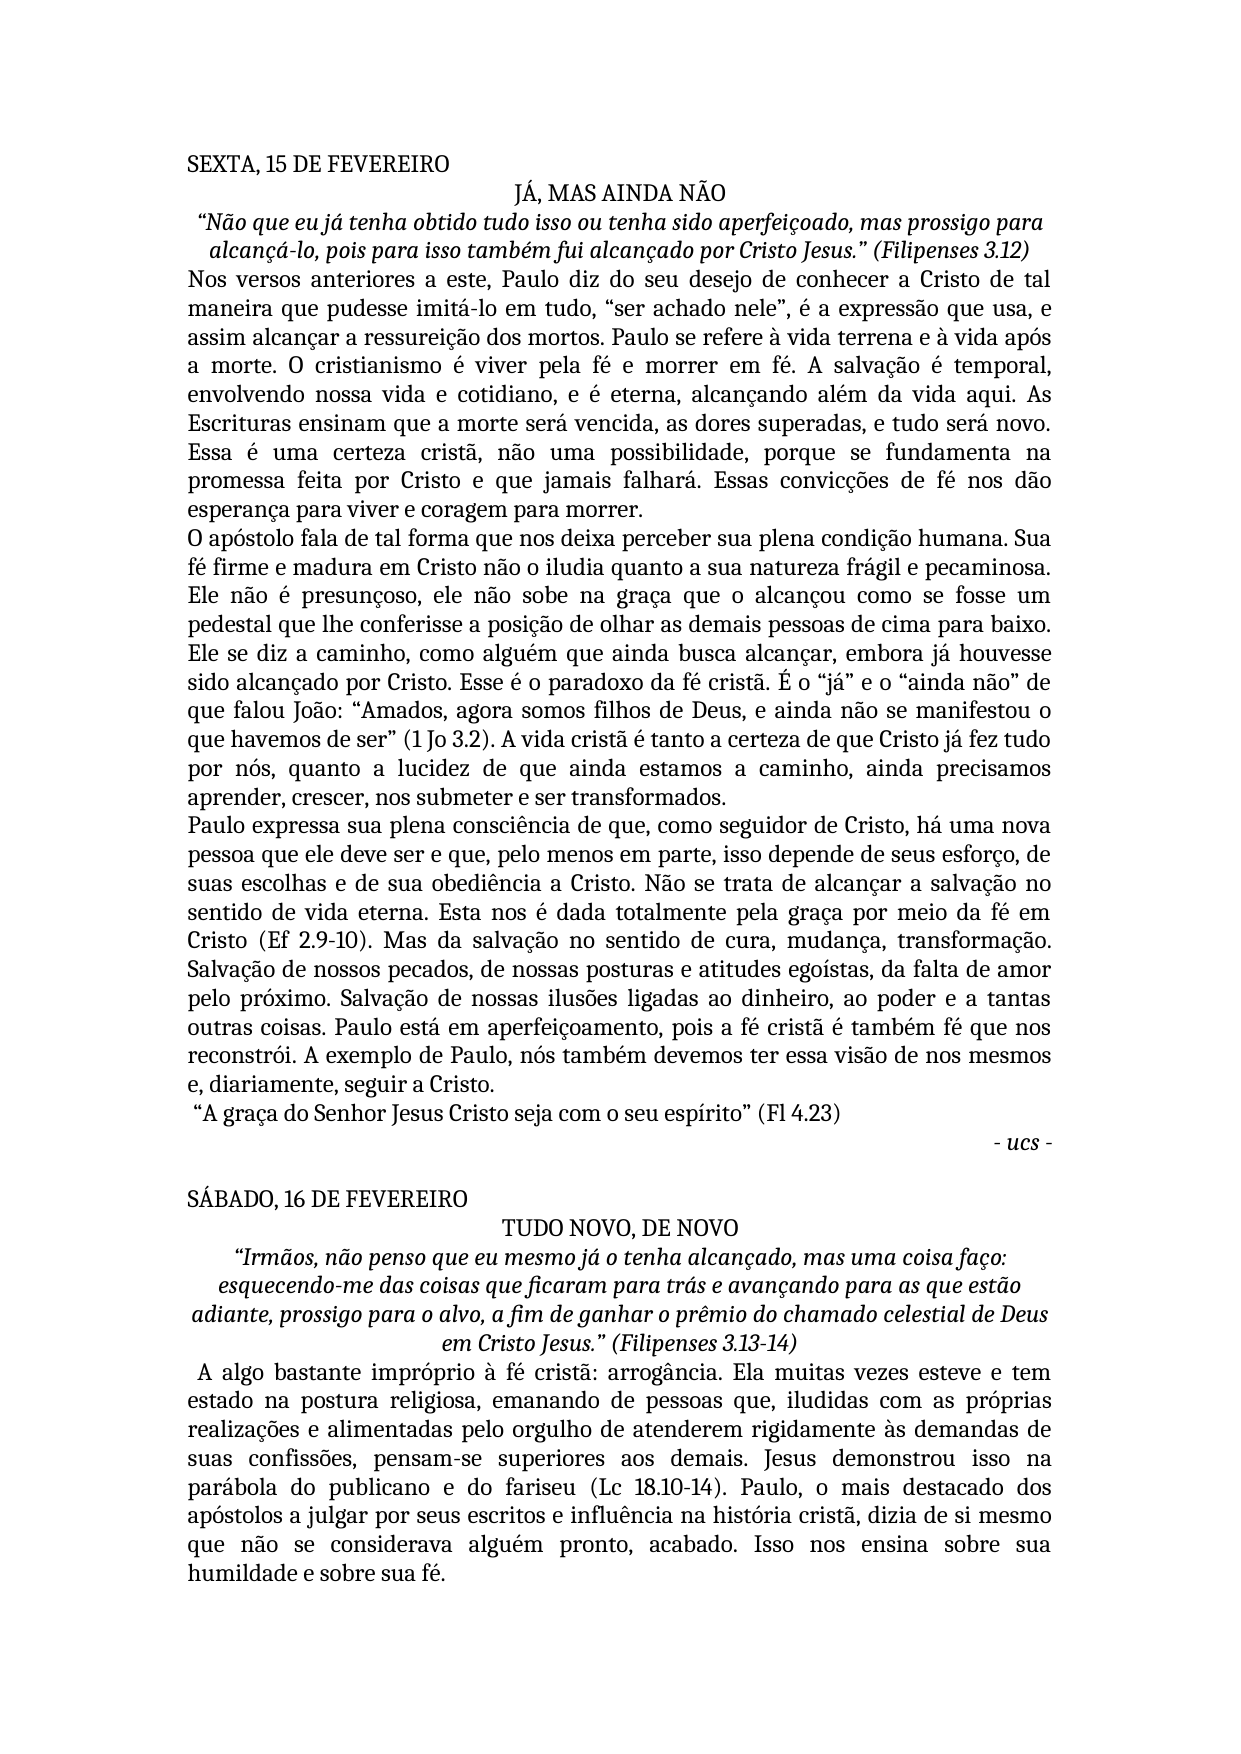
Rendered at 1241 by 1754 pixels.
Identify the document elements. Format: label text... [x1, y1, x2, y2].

text Nos versos anteriores a este, Paulo diz do seu desejo de conhecer a Cristo de tal maneira que pudesse imitá-lo em tudo, “ser achado nele”, é a expressão que usa, e assim alcançar a ressureição dos mortos. Paulo se refere à vida terrena e à vida após a morte. O cristianismo é viver pela fé e morrer em fé. A salvação é temporal, envolvendo nossa vida e cotidiano, e é eterna, alcançando além da vida aqui. As Escrituras ensinam que a morte será vencida, as dores superadas, e tudo será novo. Essa é uma certeza cristã, não uma possibilidade, porque se fundamenta na promessa feita por Cristo e que jamais falhará. Essas convicções de fé nos dão esperança para viver e coragem para morrer. [187, 265, 1053, 524]
text “Não que eu já tenha obtido tudo isso ou tenha sido aperfeiçoado, mas prossigo para alcançá-lo, pois para isso também fui alcançado por Cristo Jesus.” (Filipenses 3.12) [187, 207, 1053, 265]
text Paulo expressa sua plena consciência de que, como seguidor de Cristo, há uma nova pessoa que ele deve ser e que, pelo menos em parte, isso depende de seus esforço, de suas escolhas e de sua obediência a Cristo. Não se trata de alcançar a salvação no sentido de vida eterna. Esta nos é dada totalmente pela graça por meio da fé em Cristo (Ef 2.9-10). Mas da salvação no sentido de cura, mudança, transformação. Salvação de nossos pecados, de nossas posturas e atitudes egoístas, da falta de amor pelo próximo. Salvação de nossas ilusões ligadas ao dinheiro, ao poder e a tantas outras coisas. Paulo está em aperfeiçoamento, pois a fé cristã é também fé que nos reconstrói. A exemplo de Paulo, nós também devemos ter essa visão de nos mesmos e, diariamente, seguir a Cristo. [187, 811, 1053, 1099]
text JÁ, MAS AINDA NÃO [187, 179, 1053, 207]
text SEXTA, 15 DE FEVEREIRO [187, 150, 1053, 179]
text - ucs - [187, 1127, 1053, 1156]
text “A graça do Senhor Jesus Cristo seja com o seu espírito” (Fl 4.23) [187, 1099, 1053, 1127]
text A algo bastante impróprio à fé cristã: arrogância. Ela muitas vezes esteve e tem estado na postura religiosa, emanando de pessoas que, iludidas com as próprias realizações e alimentadas pelo orgulho de atenderem rigidamente às demandas de suas confissões, pensam-se superiores aos demais. Jesus demonstrou isso na parábola do publicano e do fariseu (Lc 18.10-14). Paulo, o mais destacado dos apóstolos a julgar por seus escritos e influência na história cristã, dizia de si mesmo que não se considerava alguém pronto, acabado. Isso nos ensina sobre sua humildade e sobre sua fé. [187, 1357, 1053, 1587]
text TUDO NOVO, DE NOVO [187, 1214, 1053, 1242]
text “Irmãos, não penso que eu mesmo já o tenha alcançado, mas uma coisa faço: esquecendo-me das coisas que ficaram para trás e avançando para as que estão adiante, prossigo para o alvo, a fim de ganhar o prêmio do chamado celestial de Deus em Cristo Jesus.” (Filipenses 3.13-14) [187, 1242, 1053, 1357]
text SÁBADO, 16 DE FEVEREIRO [187, 1185, 1053, 1214]
text O apóstolo fala de tal forma que nos deixa perceber sua plena condição humana. Sua fé firme e madura em Cristo não o iludia quanto a sua natureza frágil e pecaminosa. Ele não é presunçoso, ele não sobe na graça que o alcançou como se fosse um pedestal que lhe conferisse a posição de olhar as demais pessoas de cima para baixo. Ele se diz a caminho, como alguém que ainda busca alcançar, embora já houvesse sido alcançado por Cristo. Esse é o paradoxo da fé cristã. É o “já” e o “ainda não” de que falou João: “Amados, agora somos filhos de Deus, e ainda não se manifestou o que havemos de ser” (1 Jo 3.2). A vida cristã é tanto a certeza de que Cristo já fez tudo por nós, quanto a lucidez de que ainda estamos a caminho, ainda precisamos aprender, crescer, nos submeter e ser transformados. [187, 524, 1053, 811]
